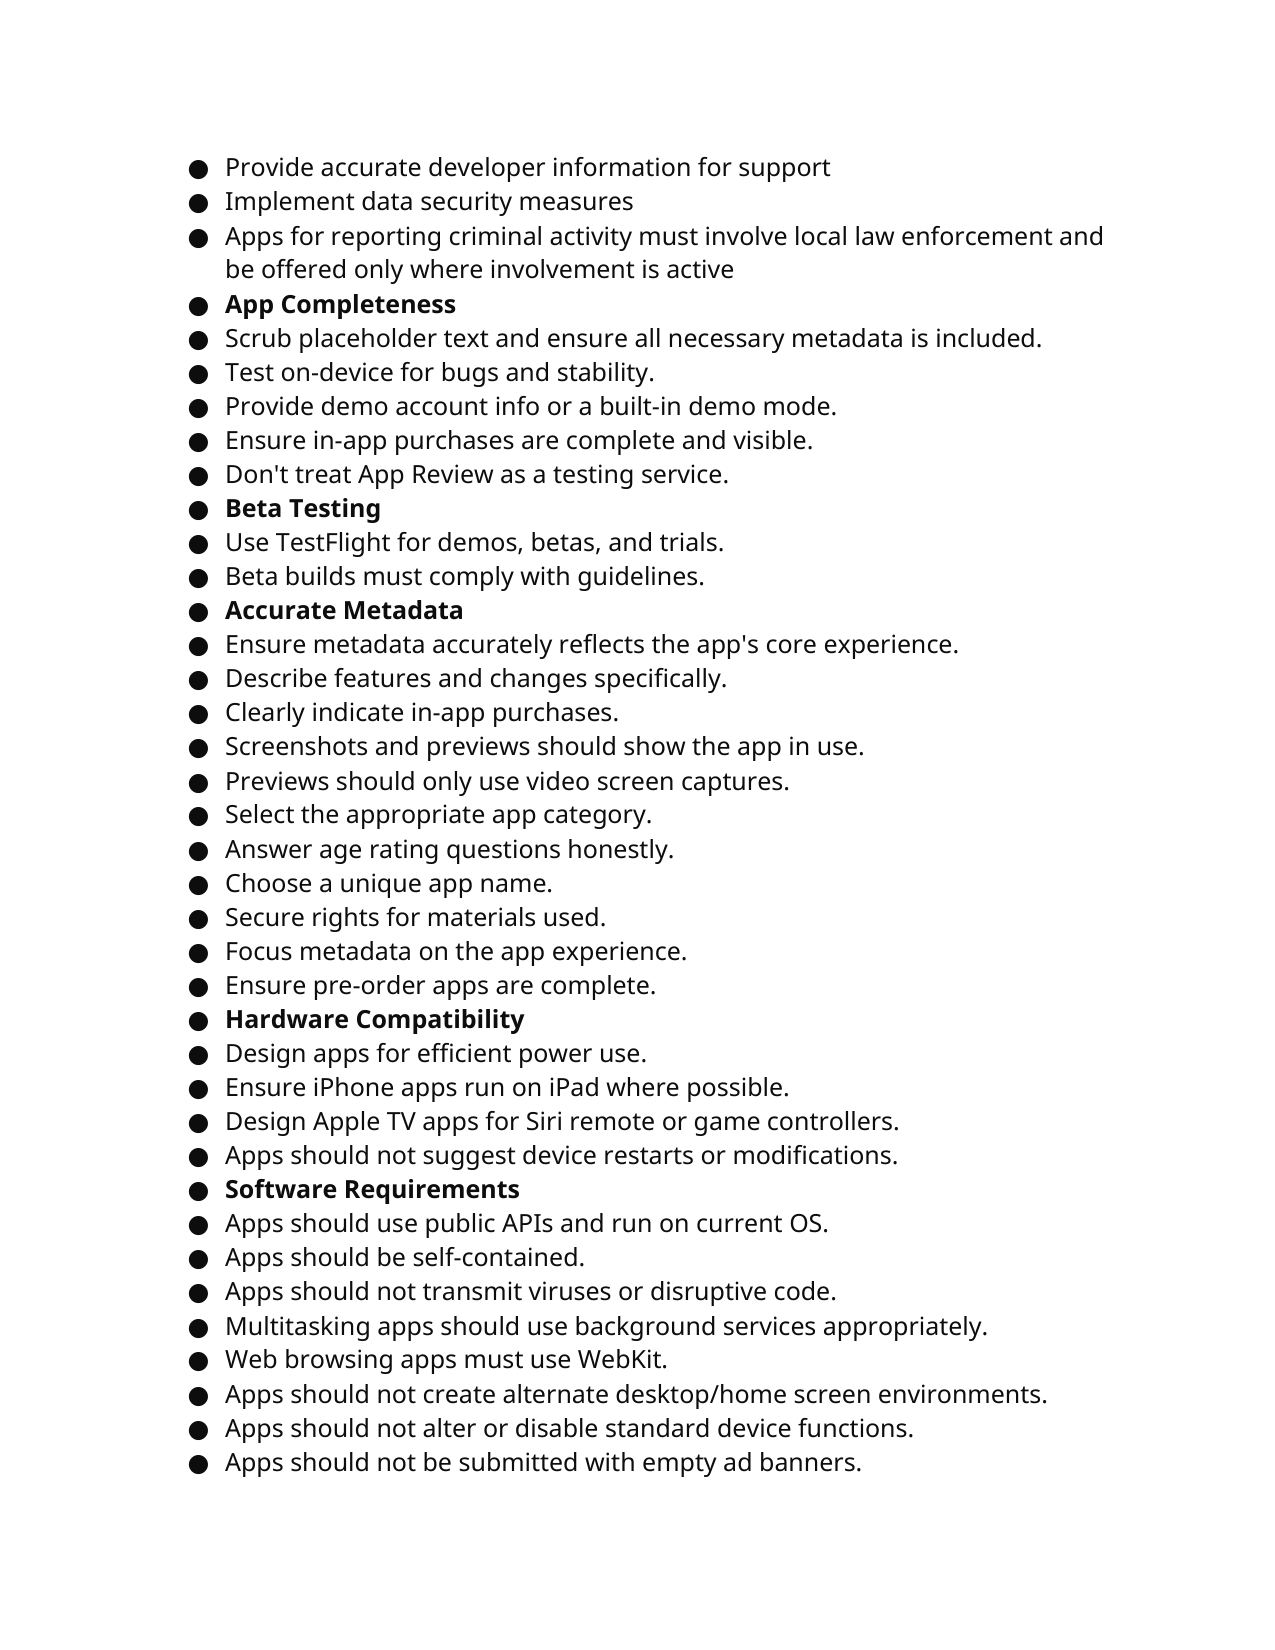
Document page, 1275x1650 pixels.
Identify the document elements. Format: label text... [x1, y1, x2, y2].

list Previews should only use video screen captures. [187, 763, 1125, 797]
list Apps should not transmit viruses or disruptive code. [187, 1274, 1125, 1308]
list Ensure pre-order apps are complete. [187, 967, 1125, 1002]
list Design apps for efficient power use. [187, 1036, 1125, 1070]
list Screenshots and previews should show the app in use. [187, 729, 1125, 763]
list Clearly indicate in-app purchases. [187, 695, 1125, 729]
list Answer age rating questions honestly. [187, 831, 1125, 865]
list Apps should not create alternate desktop/home screen environments. [187, 1376, 1125, 1410]
list Beta Testing [187, 491, 1125, 525]
list Multitasking apps should use background services appropriately. [187, 1308, 1125, 1342]
list Apps should not be submitted with empty ad banners. [187, 1444, 1125, 1478]
list Ensure iPhone apps run on iPad where possible. [187, 1070, 1125, 1104]
list Hardware Compatibility [187, 1002, 1125, 1036]
list Choose a unique app name. [187, 865, 1125, 899]
list Select the appropriate app category. [187, 797, 1125, 831]
list Apps should use public APIs and run on current OS. [187, 1206, 1125, 1240]
list Provide accurate developer information for support [187, 150, 1125, 184]
list Apps should not suggest device restarts or modifications. [187, 1138, 1125, 1172]
list Design Apple TV apps for Siri remote or game controllers. [187, 1104, 1125, 1138]
list Scrub placeholder text and ensure all necessary metadata is included. [187, 320, 1125, 354]
list Accurate Metadata [187, 593, 1125, 627]
list Apps should be self-contained. [187, 1240, 1125, 1274]
list Test on-device for bugs and stability. [187, 354, 1125, 388]
list Focus metadata on the app experience. [187, 933, 1125, 967]
list Beta builds must comply with guidelines. [187, 559, 1125, 593]
list Apps should not alter or disable standard device functions. [187, 1410, 1125, 1444]
list Don't treat App Review as a testing service. [187, 457, 1125, 491]
list Web browsing apps must use WebKit. [187, 1342, 1125, 1376]
list Describe features and changes specifically. [187, 661, 1125, 695]
list Implement data security measures [187, 184, 1125, 218]
list Ensure in-app purchases are complete and visible. [187, 422, 1125, 457]
list Ensure metadata accurately reflects the app's core experience. [187, 627, 1125, 661]
list Apps for reporting criminal activity must involve local law enforcement and be offered only where involvement is active [187, 218, 1125, 286]
list Provide demo account info or a built-in demo mode. [187, 388, 1125, 422]
list Secure rights for materials used. [187, 899, 1125, 933]
list Use TestFlight for demos, betas, and trials. [187, 525, 1125, 559]
list Software Requirements [187, 1172, 1125, 1206]
list App Completeness [187, 286, 1125, 320]
